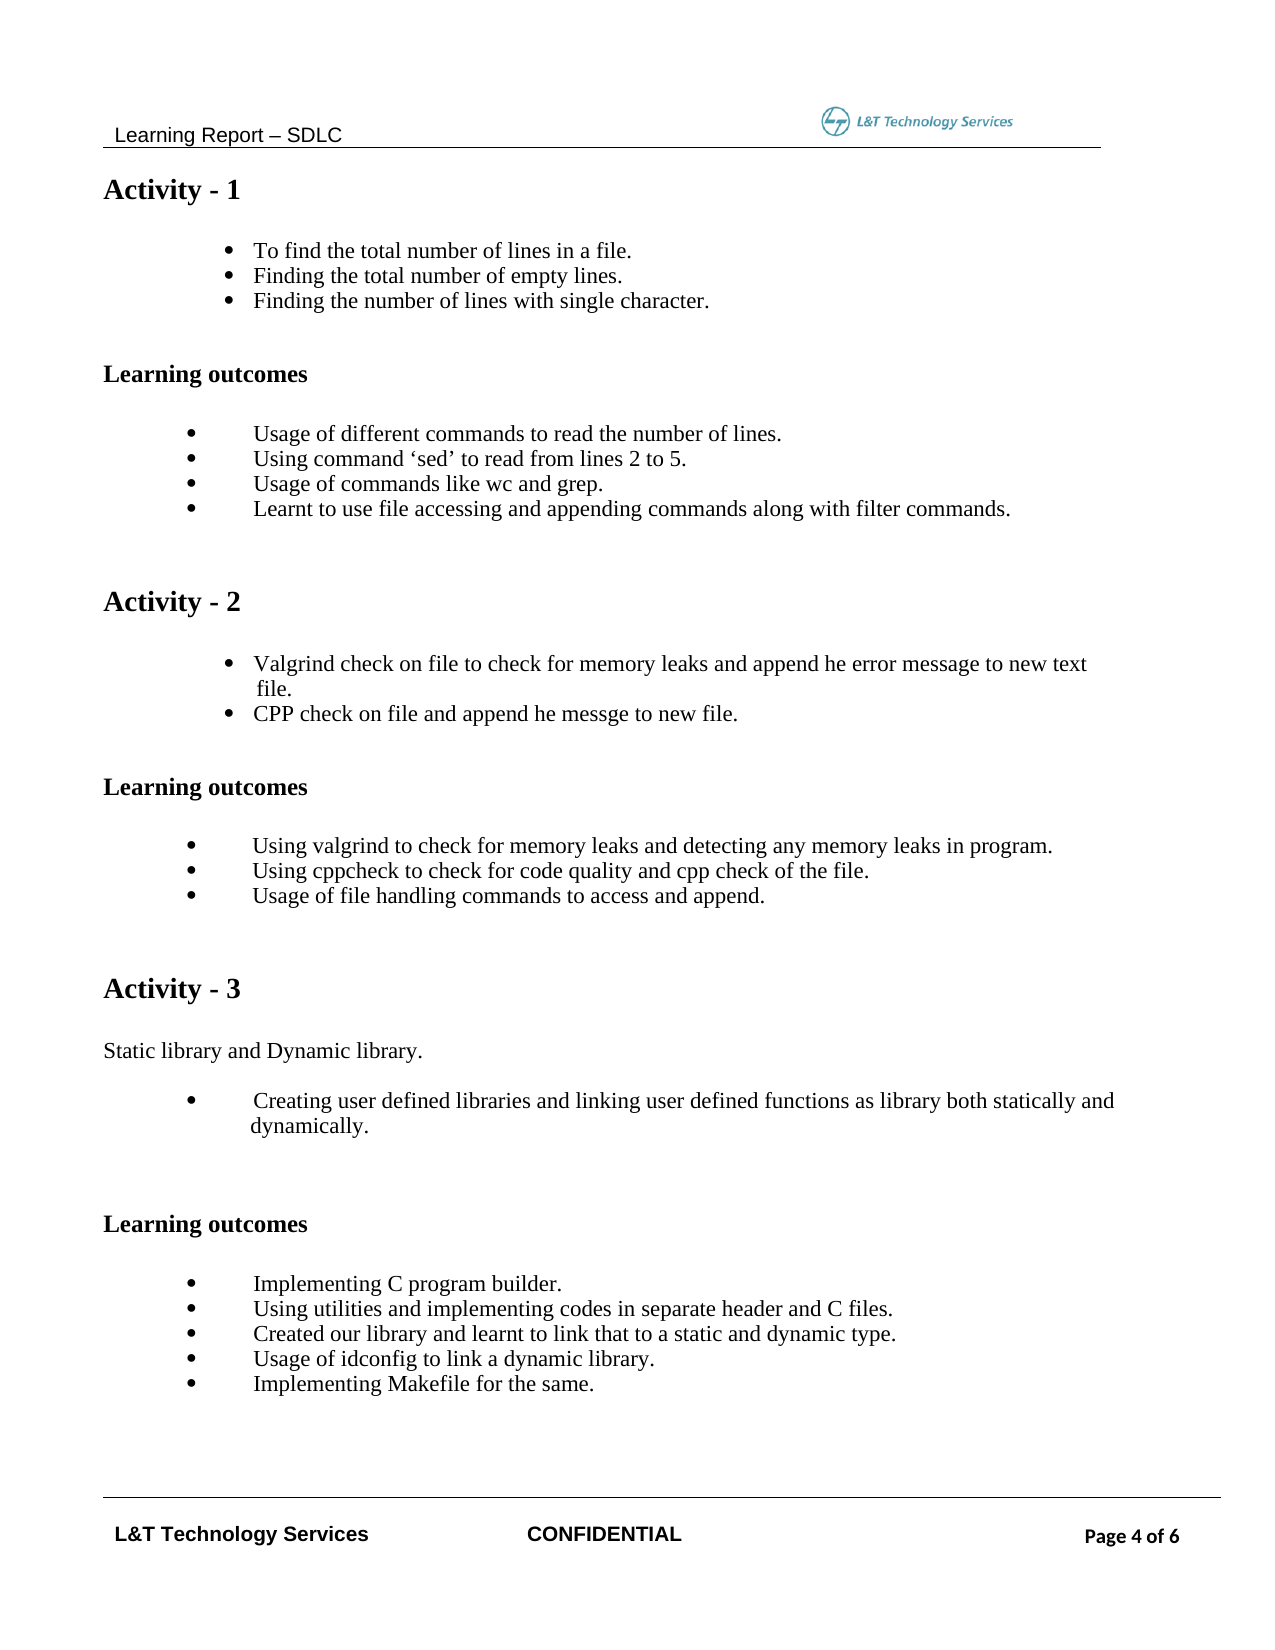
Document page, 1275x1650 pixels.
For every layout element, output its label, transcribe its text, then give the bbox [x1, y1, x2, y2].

list Finding the total number of empty lines. [187, 264, 1162, 289]
list Implementing C program builder. [187, 1271, 1162, 1296]
list Using utilities and implementing codes in separate header and C files. [187, 1296, 1162, 1321]
list Created our library and learnt to link that to a static and dynamic type. [187, 1321, 1162, 1346]
list Usage of idconfig to link a dynamic library. [187, 1346, 1162, 1371]
subtitle Learning outcomes [103, 772, 1162, 801]
list Usage of file handling commands to access and append. [187, 884, 1162, 909]
list Using valgrind to check for memory leaks and detecting any memory leaks in program. [187, 834, 1162, 859]
list To find the total number of lines in a file. [187, 239, 1162, 264]
subtitle Activity - 1 [103, 172, 1162, 205]
list Using cppcheck to check for code quality and cpp check of the file. [187, 859, 1162, 884]
list Usage of different commands to read the number of lines. [187, 422, 1162, 447]
list Creating user defined libraries and linking user defined functions as library both statically and [187, 1088, 1162, 1113]
list Valgrind check on file to check for memory leaks and append he error message to new text [187, 651, 1162, 676]
subtitle Activity - 2 [103, 584, 1162, 618]
list CPP check on file and append he messge to new file. [187, 701, 1162, 726]
list dynamically. [187, 1113, 1162, 1138]
list Using command ‘sed’ to read from lines 2 to 5. [187, 447, 1162, 472]
subtitle Learning outcomes [103, 1209, 1162, 1238]
subtitle Activity - 3 [103, 971, 1162, 1005]
list Finding the number of lines with single character. [187, 289, 1162, 314]
text file. [187, 676, 1162, 701]
list Learnt to use file accessing and appending commands along with filter commands. [187, 497, 1162, 522]
list Implementing Makefile for the same. [187, 1371, 1162, 1396]
list Usage of commands like wc and grep. [187, 472, 1162, 497]
subtitle Learning outcomes [103, 359, 1162, 388]
text Static library and Dynamic library. [103, 1038, 1162, 1063]
